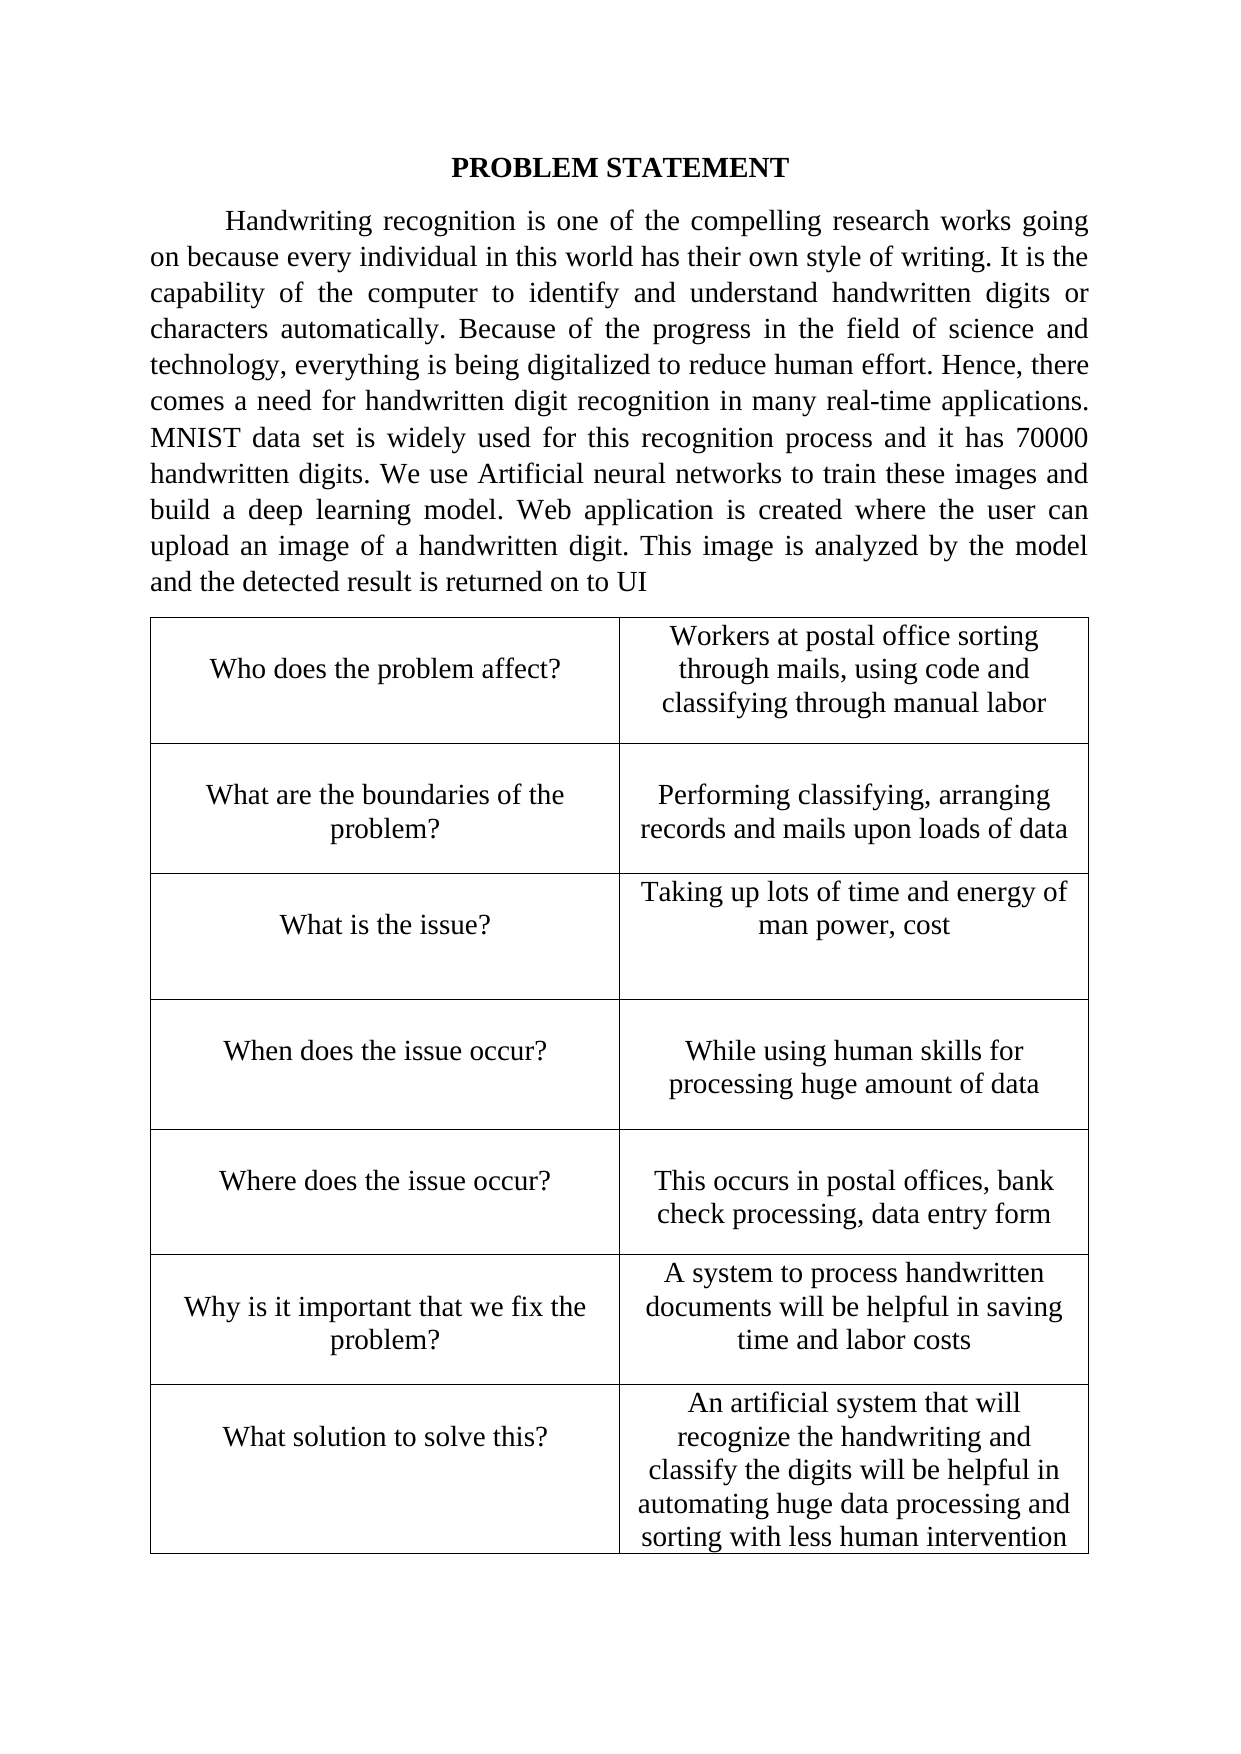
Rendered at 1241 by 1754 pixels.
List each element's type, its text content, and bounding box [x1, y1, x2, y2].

table_cell Taking up lots of time and energy of man power, cost [620, 874, 1088, 998]
text PROBLEM STATEMENT [150, 150, 1090, 183]
table_cell This occurs in postal offices, bank check processing, data entry form [620, 1130, 1088, 1254]
table_cell While using human skills for processing huge amount of data [620, 1000, 1088, 1128]
table_cell When does the issue occur? [151, 1000, 619, 1128]
table_cell Why is it important that we fix the problem? [151, 1255, 619, 1384]
table_header Who does the problem affect? [151, 618, 619, 743]
table_cell Performing classifying, arranging records and mails upon loads of data [620, 744, 1088, 873]
table_cell An artificial system that will recognize the handwriting and classify the digits will be helpful in automating huge data processing and sorting with less human intervention [620, 1385, 1088, 1553]
table_header Workers at postal office sorting through mails, using code and classifying through manual labor [620, 618, 1088, 743]
table_cell What is the issue? [151, 874, 619, 998]
table_cell What solution to solve this? [151, 1385, 619, 1553]
table_cell A system to process handwritten documents will be helpful in saving time and labor costs [620, 1255, 1088, 1384]
table_cell Where does the issue occur? [151, 1130, 619, 1254]
table_cell What are the boundaries of the problem? [151, 744, 619, 873]
text Handwriting recognition is one of the compelling research works going on because every individual in this world has their own style of writing. It is the capability of the computer to identify and understand handwritten digits or characters automatically. Because of the progress in the field of science and technology, everything is being digitalized to reduce human effort. Hence, there comes a need for handwritten digit recognition in many real-time applications. MNIST data set is widely used for this recognition process and it has 70000 handwritten digits. We use Artificial neural networks to train these images and build a deep learning model. Web application is created where the user can upload an image of a handwritten digit. This image is analyzed by the model and the detected result is returned on to UI [150, 203, 1090, 598]
